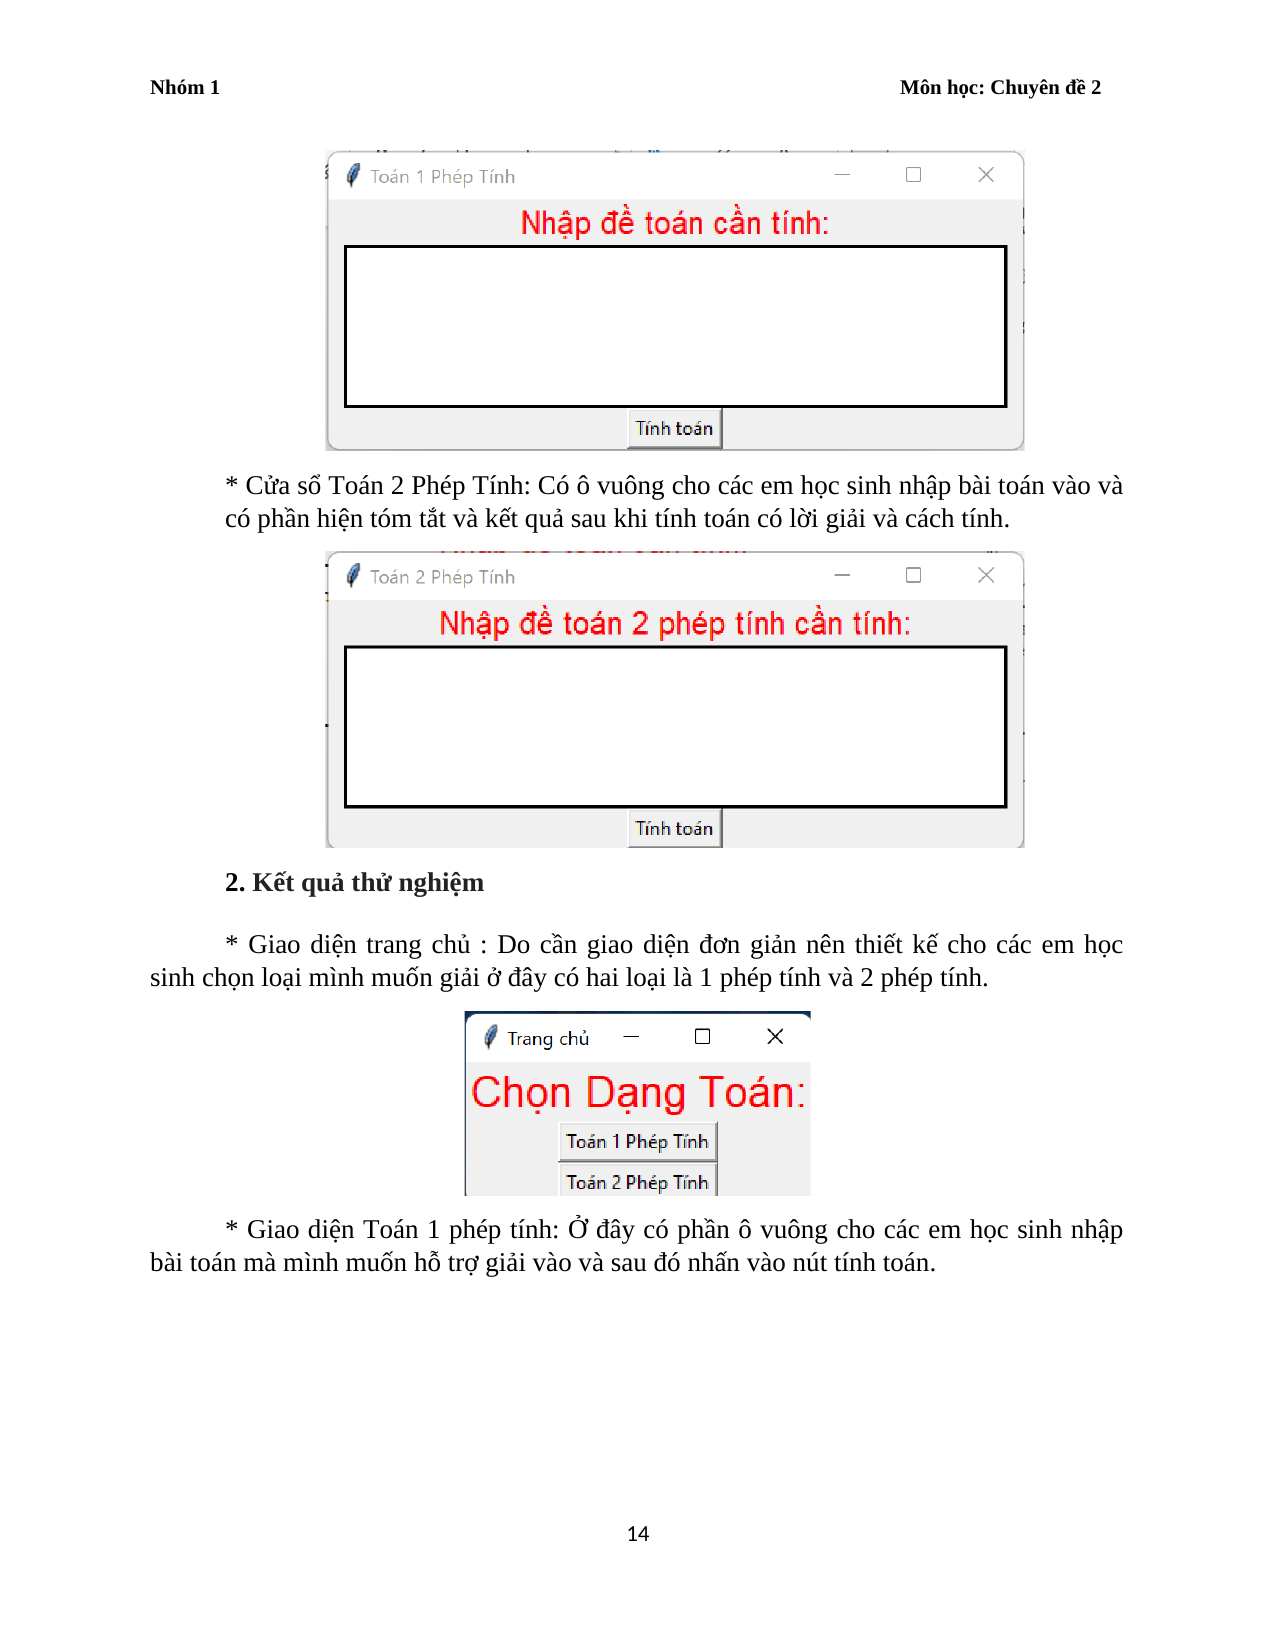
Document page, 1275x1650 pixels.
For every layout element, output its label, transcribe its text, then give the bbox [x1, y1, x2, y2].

text * Giao diện trang chủ : Do cần giao diện đơn giản nên thiết kế cho các em học sinh chọn loại mình muốn giải ở đây có hai loại là 1 phép tính và 2 phép tính. [150, 928, 1125, 992]
picture [464, 1011, 811, 1196]
subtitle 2. Kết quả thử nghiệm [150, 866, 1125, 897]
picture [325, 551, 1025, 848]
text * Giao diện Toán 1 phép tính: Ở đây có phần ô vuông cho các em học sinh nhập bài toán mà mình muốn hỗ trợ giải vào và sau đó nhấn vào nút tính toán. [150, 1214, 1125, 1278]
picture [325, 150, 1025, 451]
text * Cửa sổ Toán 2 Phép Tính: Có ô vuông cho các em học sinh nhập bài toán vào và có phần hiện tóm tắt và kết quả sau khi tính toán có lời giải và cách tính. [225, 469, 1125, 533]
